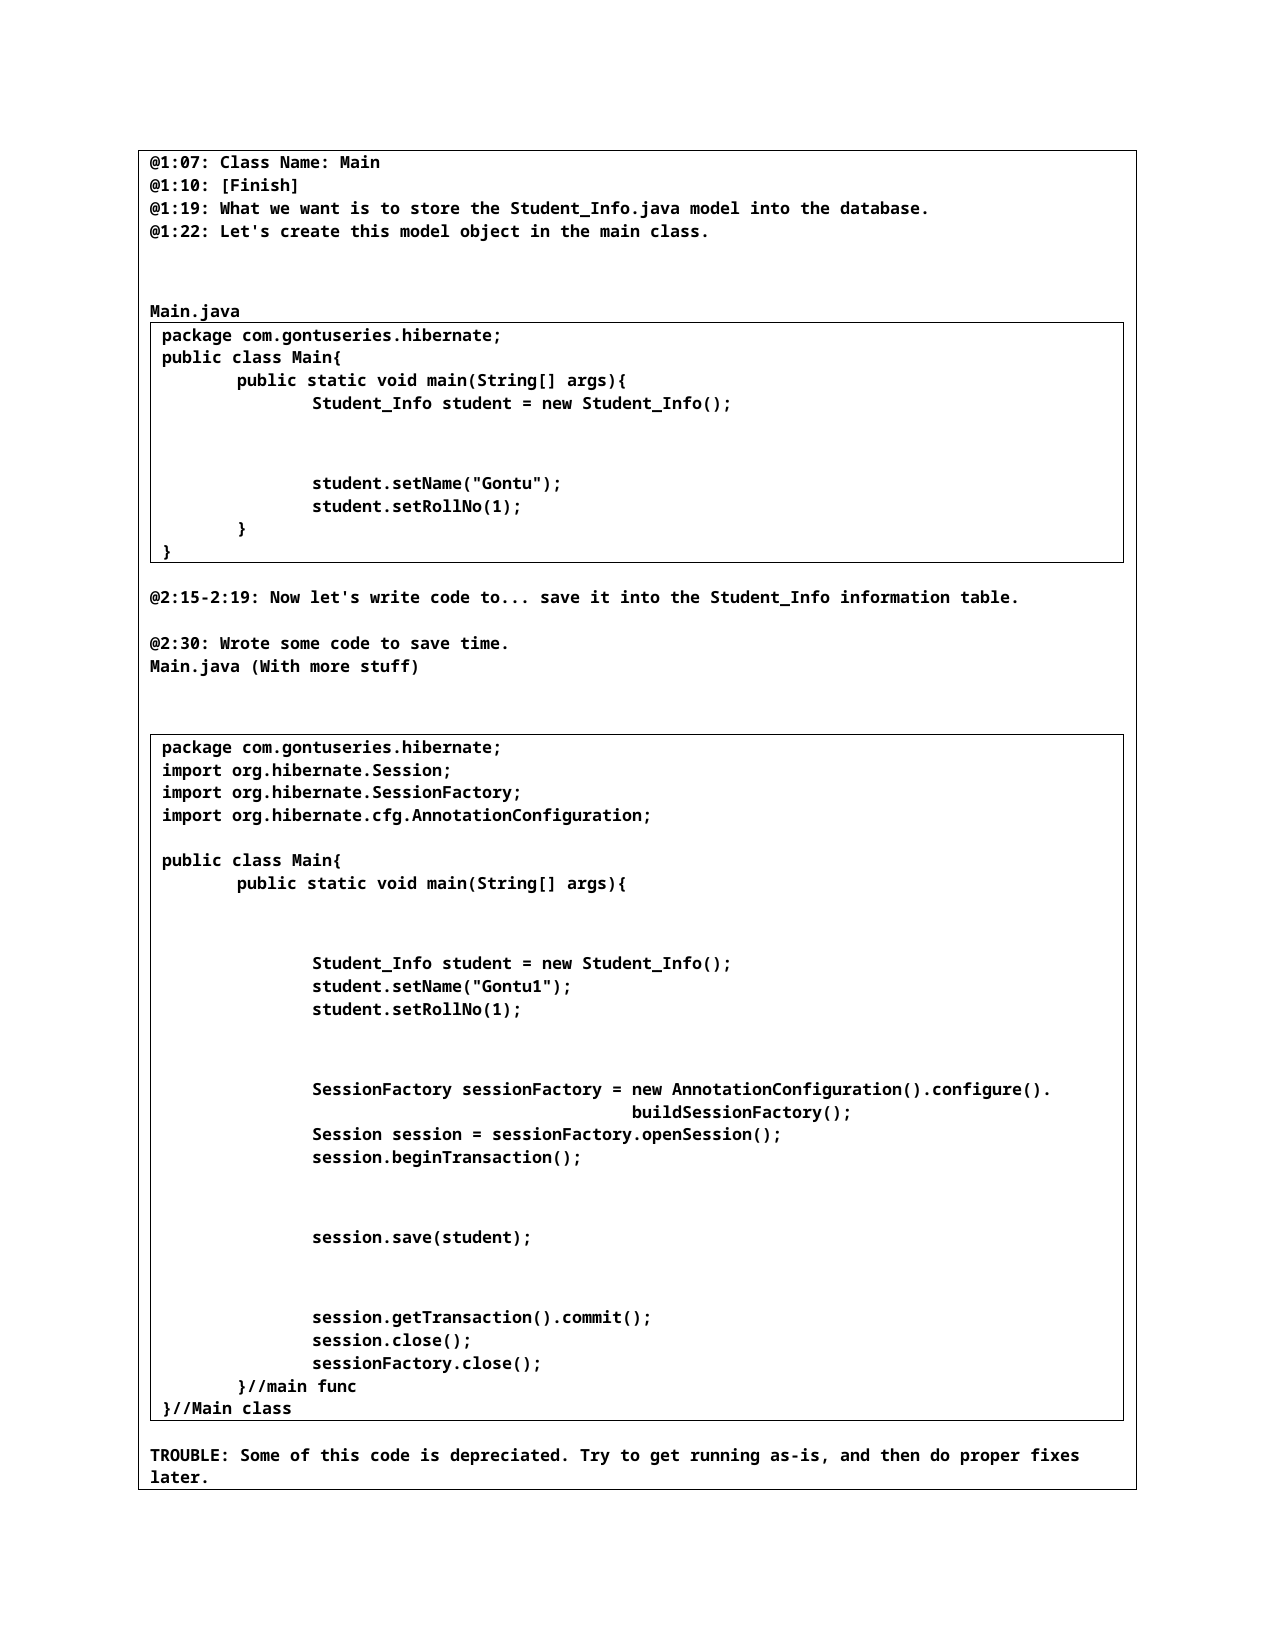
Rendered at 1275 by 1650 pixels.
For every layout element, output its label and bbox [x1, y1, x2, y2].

table_cell [139, 151, 1136, 1489]
